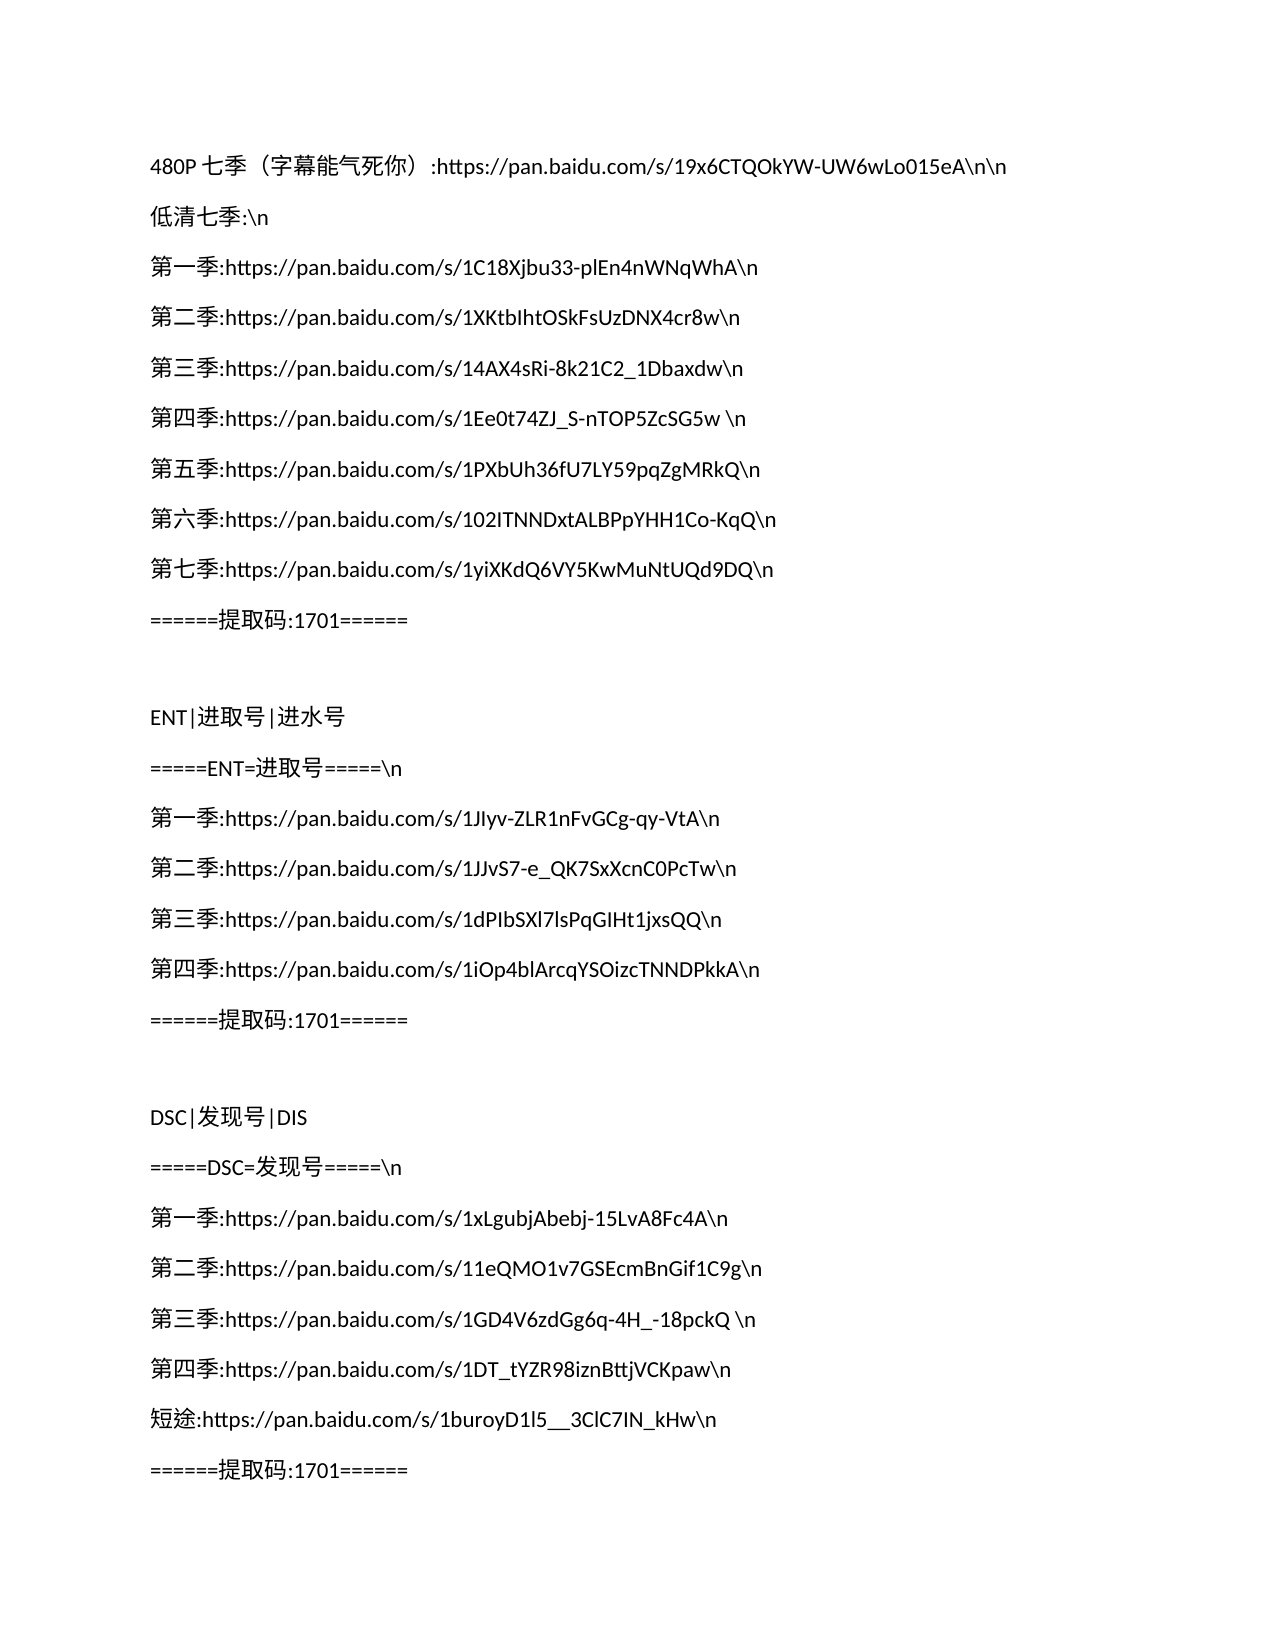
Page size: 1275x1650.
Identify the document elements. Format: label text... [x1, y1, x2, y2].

text 第四季:https://pan.baidu.com/s/1iOp4blArcqYSOizcTNNDPkkA\n [150, 953, 1125, 984]
text 第一季:https://pan.baidu.com/s/1JIyv-ZLR1nFvGCg-qy-VtA\n [150, 802, 1125, 833]
text 第一季:https://pan.baidu.com/s/1C18Xjbu33-plEn4nWNqWhA\n [150, 251, 1125, 282]
text 短途:https://pan.baidu.com/s/1buroyD1l5__3ClC7IN_kHw\n [150, 1403, 1125, 1434]
text 第六季:https://pan.baidu.com/s/102ITNNDxtALBPpYHH1Co-KqQ\n [150, 503, 1125, 534]
text ======提取码:1701====== [150, 1454, 1125, 1485]
text 第四季:https://pan.baidu.com/s/1Ee0t74ZJ_S-nTOP5ZcSG5w \n [150, 402, 1125, 433]
text 第三季:https://pan.baidu.com/s/1dPIbSXl7lsPqGIHt1jxsQQ\n [150, 903, 1125, 934]
text 480P七季（字幕能气死你）:https://pan.baidu.com/s/19x6CTQOkYW-UW6wLo015eA\n\n [150, 150, 1125, 181]
text 低清七季:\n [150, 200, 1125, 232]
text 第七季:https://pan.baidu.com/s/1yiXKdQ6VY5KwMuNtUQd9DQ\n [150, 553, 1125, 584]
text =====ENT=进取号=====\n [150, 751, 1125, 783]
text 第五季:https://pan.baidu.com/s/1PXbUh36fU7LY59pqZgMRkQ\n [150, 452, 1125, 484]
text 第三季:https://pan.baidu.com/s/14AX4sRi-8k21C2_1Dbaxdw\n [150, 352, 1125, 383]
text 第二季:https://pan.baidu.com/s/11eQMO1v7GSEcmBnGif1C9g\n [150, 1252, 1125, 1283]
text =====DSC=发现号=====\n [150, 1151, 1125, 1182]
text 第二季:https://pan.baidu.com/s/1JJvS7-e_QK7SxXcnC0PcTw\n [150, 852, 1125, 883]
text 第二季:https://pan.baidu.com/s/1XKtbIhtOSkFsUzDNX4cr8w\n [150, 301, 1125, 332]
text 第三季:https://pan.baidu.com/s/1GD4V6zdGg6q-4H_-18pckQ \n [150, 1302, 1125, 1334]
text ======提取码:1701====== [150, 1003, 1125, 1035]
text DSC|发现号|DIS [150, 1101, 1125, 1132]
text 第四季:https://pan.baidu.com/s/1DT_tYZR98iznBttjVCKpaw\n [150, 1353, 1125, 1384]
text ENT|进取号|进水号 [150, 701, 1125, 732]
text ======提取码:1701====== [150, 604, 1125, 635]
text 第一季:https://pan.baidu.com/s/1xLgubjAbebj-15LvA8Fc4A\n [150, 1202, 1125, 1233]
